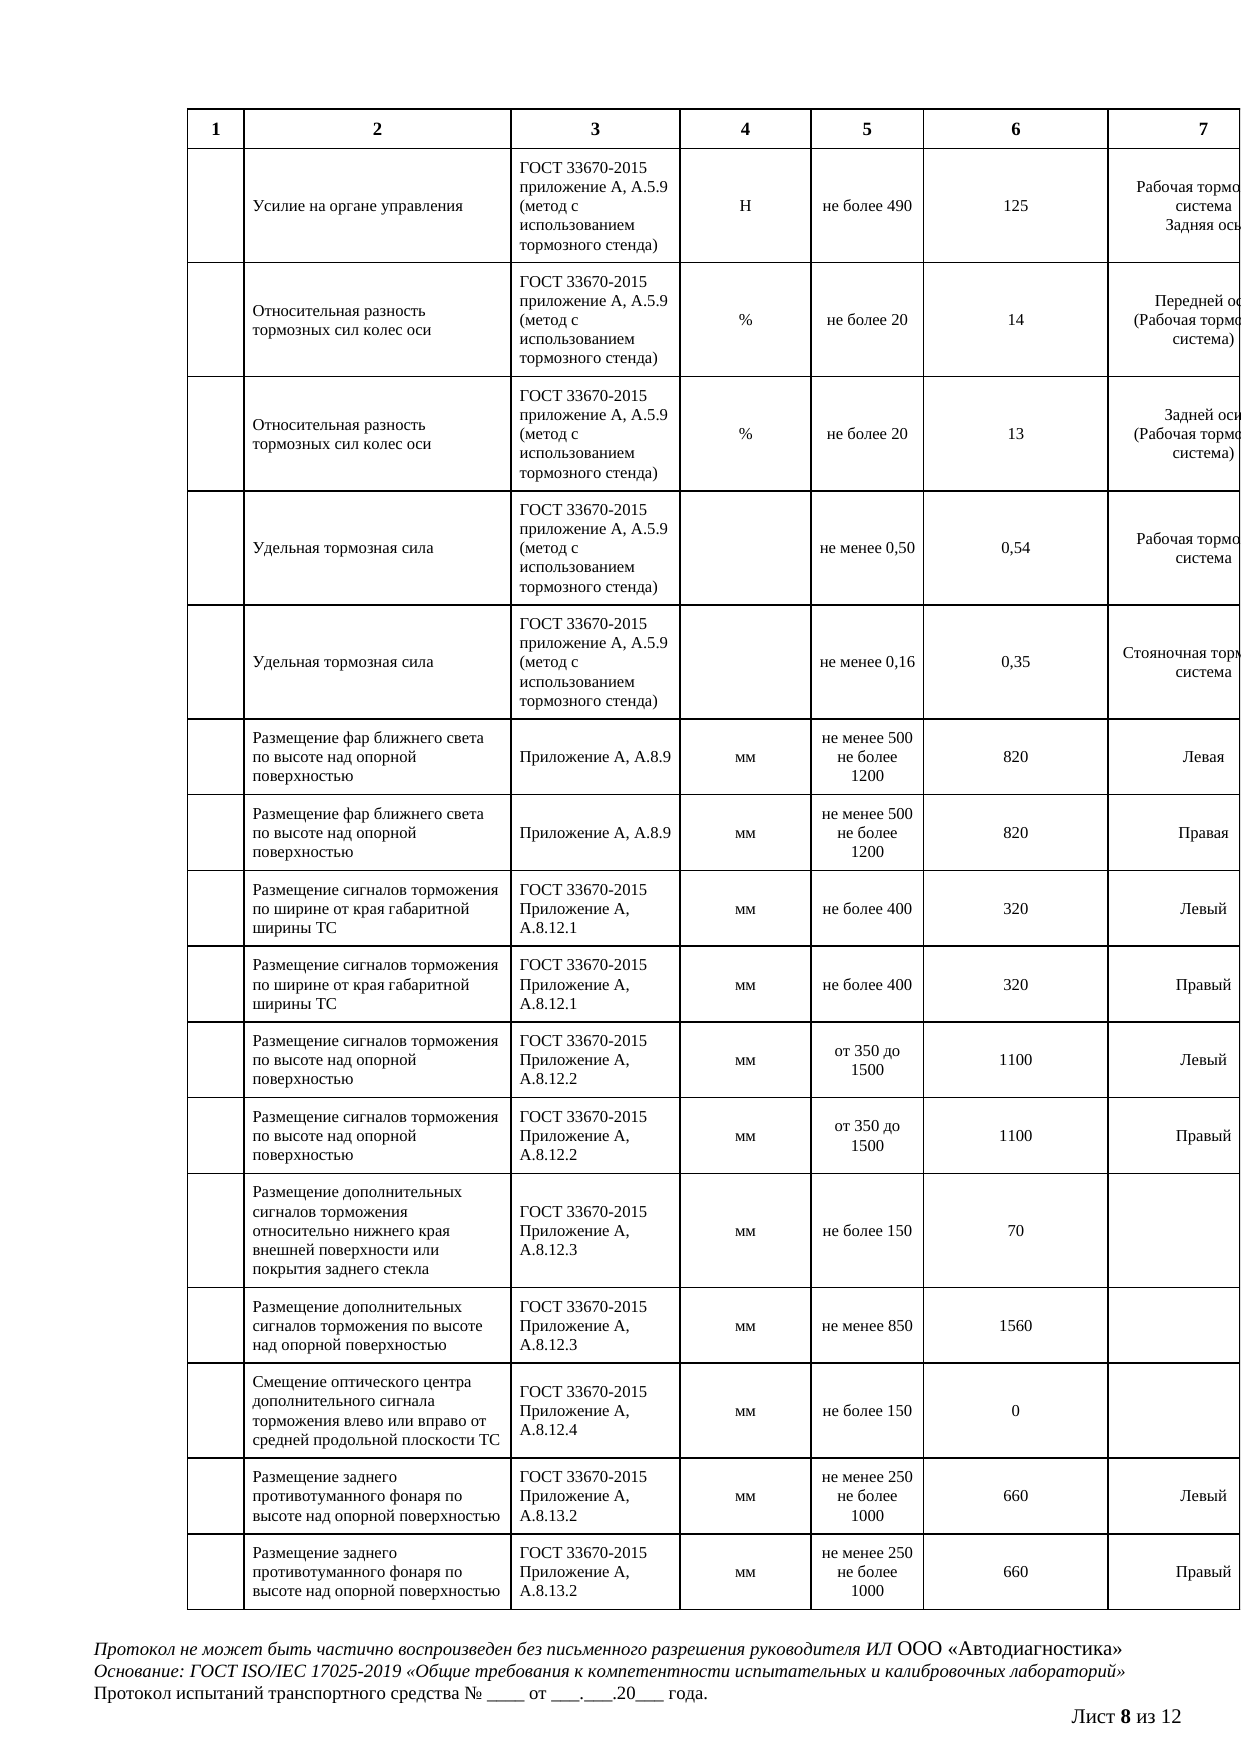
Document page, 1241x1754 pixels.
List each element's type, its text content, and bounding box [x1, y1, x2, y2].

table_header 7 [1109, 110, 1239, 148]
table_header 6 [924, 110, 1107, 148]
table_cell не более 490 [812, 149, 923, 262]
table_cell Приложение А, А.8.9 [512, 720, 679, 794]
table_cell не более 400 [812, 947, 923, 1021]
table_cell ГОСТ 33670-2015 Приложение А, А.8.12.2 [512, 1098, 679, 1172]
table_cell [188, 263, 243, 376]
table_cell [188, 1174, 243, 1286]
table_cell Левая [1109, 720, 1239, 794]
table_cell ГОСТ 33670-2015 Приложение А, А.8.12.4 [512, 1364, 679, 1457]
table_cell Размещение заднего противотуманного фонаря по высоте над опорной поверхностью [245, 1535, 510, 1608]
table_cell мм [681, 1535, 810, 1608]
table_cell % [681, 377, 810, 490]
table_cell Левый [1109, 1023, 1239, 1097]
table_cell не более 400 [812, 871, 923, 945]
table_cell ГОСТ 33670-2015 приложение А, А.5.9 (метод с использованием тормозного стенда) [512, 377, 679, 490]
table_cell Н [681, 149, 810, 262]
table_cell Рабочая тормозная система [1109, 492, 1239, 604]
table_cell Правый [1109, 947, 1239, 1021]
table_cell [188, 1364, 243, 1457]
table_cell Размещение фар ближнего света по высоте над опорной поверхностью [245, 720, 510, 794]
table_cell 70 [924, 1174, 1107, 1286]
table_cell [1109, 1174, 1239, 1286]
table_cell [188, 871, 243, 945]
table_cell [188, 606, 243, 718]
table_cell 1560 [924, 1288, 1107, 1362]
table_header 3 [512, 110, 679, 148]
table_cell ГОСТ 33670-2015 Приложение А, А.8.12.1 [512, 947, 679, 1021]
table_cell от 350 до 1500 [812, 1098, 923, 1172]
table_cell Левый [1109, 871, 1239, 945]
table_cell Размещение фар ближнего света по высоте над опорной поверхностью [245, 795, 510, 869]
table_cell Размещение сигналов торможения по высоте над опорной поверхностью [245, 1023, 510, 1097]
table_cell Относительная разность тормозных сил колес оси [245, 263, 510, 376]
table_header 4 [681, 110, 810, 148]
table_cell Смещение оптического центра дополнительного сигнала торможения влево или вправо от средней продольной плоскости ТС [245, 1364, 510, 1457]
table_cell 820 [924, 795, 1107, 869]
table_cell 14 [924, 263, 1107, 376]
table_cell [1109, 1364, 1239, 1457]
table_header 2 [245, 110, 510, 148]
table_cell 820 [924, 720, 1107, 794]
table_cell 320 [924, 871, 1107, 945]
table_header 1 [188, 110, 243, 148]
table_cell Удельная тормозная сила [245, 492, 510, 604]
table_cell Размещение дополнительных сигналов торможения по высоте над опорной поверхностью [245, 1288, 510, 1362]
table_cell не менее 850 [812, 1288, 923, 1362]
table_cell не более 20 [812, 377, 923, 490]
table_cell мм [681, 947, 810, 1021]
table_cell Размещение сигналов торможения по высоте над опорной поверхностью [245, 1098, 510, 1172]
table_cell Приложение А, А.8.9 [512, 795, 679, 869]
table_cell ГОСТ 33670-2015 Приложение А, А.8.12.2 [512, 1023, 679, 1097]
table_cell % [681, 263, 810, 376]
table_cell мм [681, 1098, 810, 1172]
table_cell 0 [924, 1364, 1107, 1457]
table_cell ГОСТ 33670-2015 Приложение А, А.8.12.1 [512, 871, 679, 945]
table_cell [188, 149, 243, 262]
table_cell не более 20 [812, 263, 923, 376]
table_cell Размещение сигналов торможения по ширине от края габаритной ширины ТС [245, 871, 510, 945]
table_cell 13 [924, 377, 1107, 490]
table_cell Размещение заднего противотуманного фонаря по высоте над опорной поверхностью [245, 1459, 510, 1533]
table_cell [681, 606, 810, 718]
table_cell Относительная разность тормозных сил колес оси [245, 377, 510, 490]
table_cell Удельная тормозная сила [245, 606, 510, 718]
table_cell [512, 149, 679, 262]
table_cell Стояночная тормозная система [1109, 606, 1239, 718]
table_cell ГОСТ 33670-2015 Приложение А, А.8.12.3 [512, 1174, 679, 1286]
table_cell не более 150 [812, 1364, 923, 1457]
table_cell не более 150 [812, 1174, 923, 1286]
table_cell Размещение сигналов торможения по ширине от края габаритной ширины ТС [245, 947, 510, 1021]
table_cell Задней оси (Рабочая тормозная система) [1109, 377, 1239, 490]
table_cell не менее 0,50 [812, 492, 923, 604]
table_header 5 [812, 110, 923, 148]
table_cell 660 [924, 1535, 1107, 1608]
table_cell [1109, 1288, 1239, 1362]
table_cell [188, 1288, 243, 1362]
table_cell [188, 795, 243, 869]
table_cell мм [681, 720, 810, 794]
table_cell Правая [1109, 795, 1239, 869]
table_cell [188, 1023, 243, 1097]
table_cell 125 [924, 149, 1107, 262]
table_cell [188, 1535, 243, 1608]
table_cell Передней оси (Рабочая тормозная система) [1109, 263, 1239, 376]
table_cell ГОСТ 33670-2015 Приложение А, А.8.13.2 [512, 1535, 679, 1608]
table_cell Правый [1109, 1098, 1239, 1172]
table_cell ГОСТ 33670-2015 приложение А, А.5.9 (метод с использованием тормозного стенда) [512, 606, 679, 718]
table_cell мм [681, 1288, 810, 1362]
table_cell от 350 до 1500 [812, 1023, 923, 1097]
table_cell Рабочая тормозная система Задняя ось [1109, 149, 1239, 262]
table_cell 1100 [924, 1098, 1107, 1172]
table_cell мм [681, 1459, 810, 1533]
table_cell [681, 492, 810, 604]
table_cell мм [681, 871, 810, 945]
table_cell [188, 720, 243, 794]
table_cell Левый [1109, 1459, 1239, 1533]
table_cell ГОСТ 33670-2015 Приложение А, А.8.12.3 [512, 1288, 679, 1362]
table_cell 1100 [924, 1023, 1107, 1097]
table_cell [188, 492, 243, 604]
table_cell 0,35 [924, 606, 1107, 718]
table_cell не менее 0,16 [812, 606, 923, 718]
table_cell ГОСТ 33670-2015 Приложение А, А.8.13.2 [512, 1459, 679, 1533]
table_cell не менее 500 не более 1200 [812, 795, 923, 869]
table_cell мм [681, 1174, 810, 1286]
table_cell [188, 1459, 243, 1533]
table_cell не менее 250 не более 1000 [812, 1459, 923, 1533]
table_cell не менее 500 не более 1200 [812, 720, 923, 794]
table_cell мм [681, 1364, 810, 1457]
table_cell [188, 377, 243, 490]
table_cell [188, 947, 243, 1021]
table_cell 660 [924, 1459, 1107, 1533]
table_cell ГОСТ 33670-2015 приложение А, А.5.9 (метод с использованием тормозного стенда) [512, 492, 679, 604]
table_cell мм [681, 795, 810, 869]
table_cell Усилие на органе управления [245, 149, 510, 262]
table_cell ГОСТ 33670-2015 приложение А, А.5.9 (метод с использованием тормозного стенда) [512, 263, 679, 376]
table_cell Размещение дополнительных сигналов торможения относительно нижнего края внешней поверхности или покрытия заднего стекла [245, 1174, 510, 1286]
table_cell [188, 1098, 243, 1172]
table_cell мм [681, 1023, 810, 1097]
table_cell не менее 250 не более 1000 [812, 1535, 923, 1608]
table_cell 320 [924, 947, 1107, 1021]
table_cell 0,54 [924, 492, 1107, 604]
table_cell Правый [1109, 1535, 1239, 1608]
